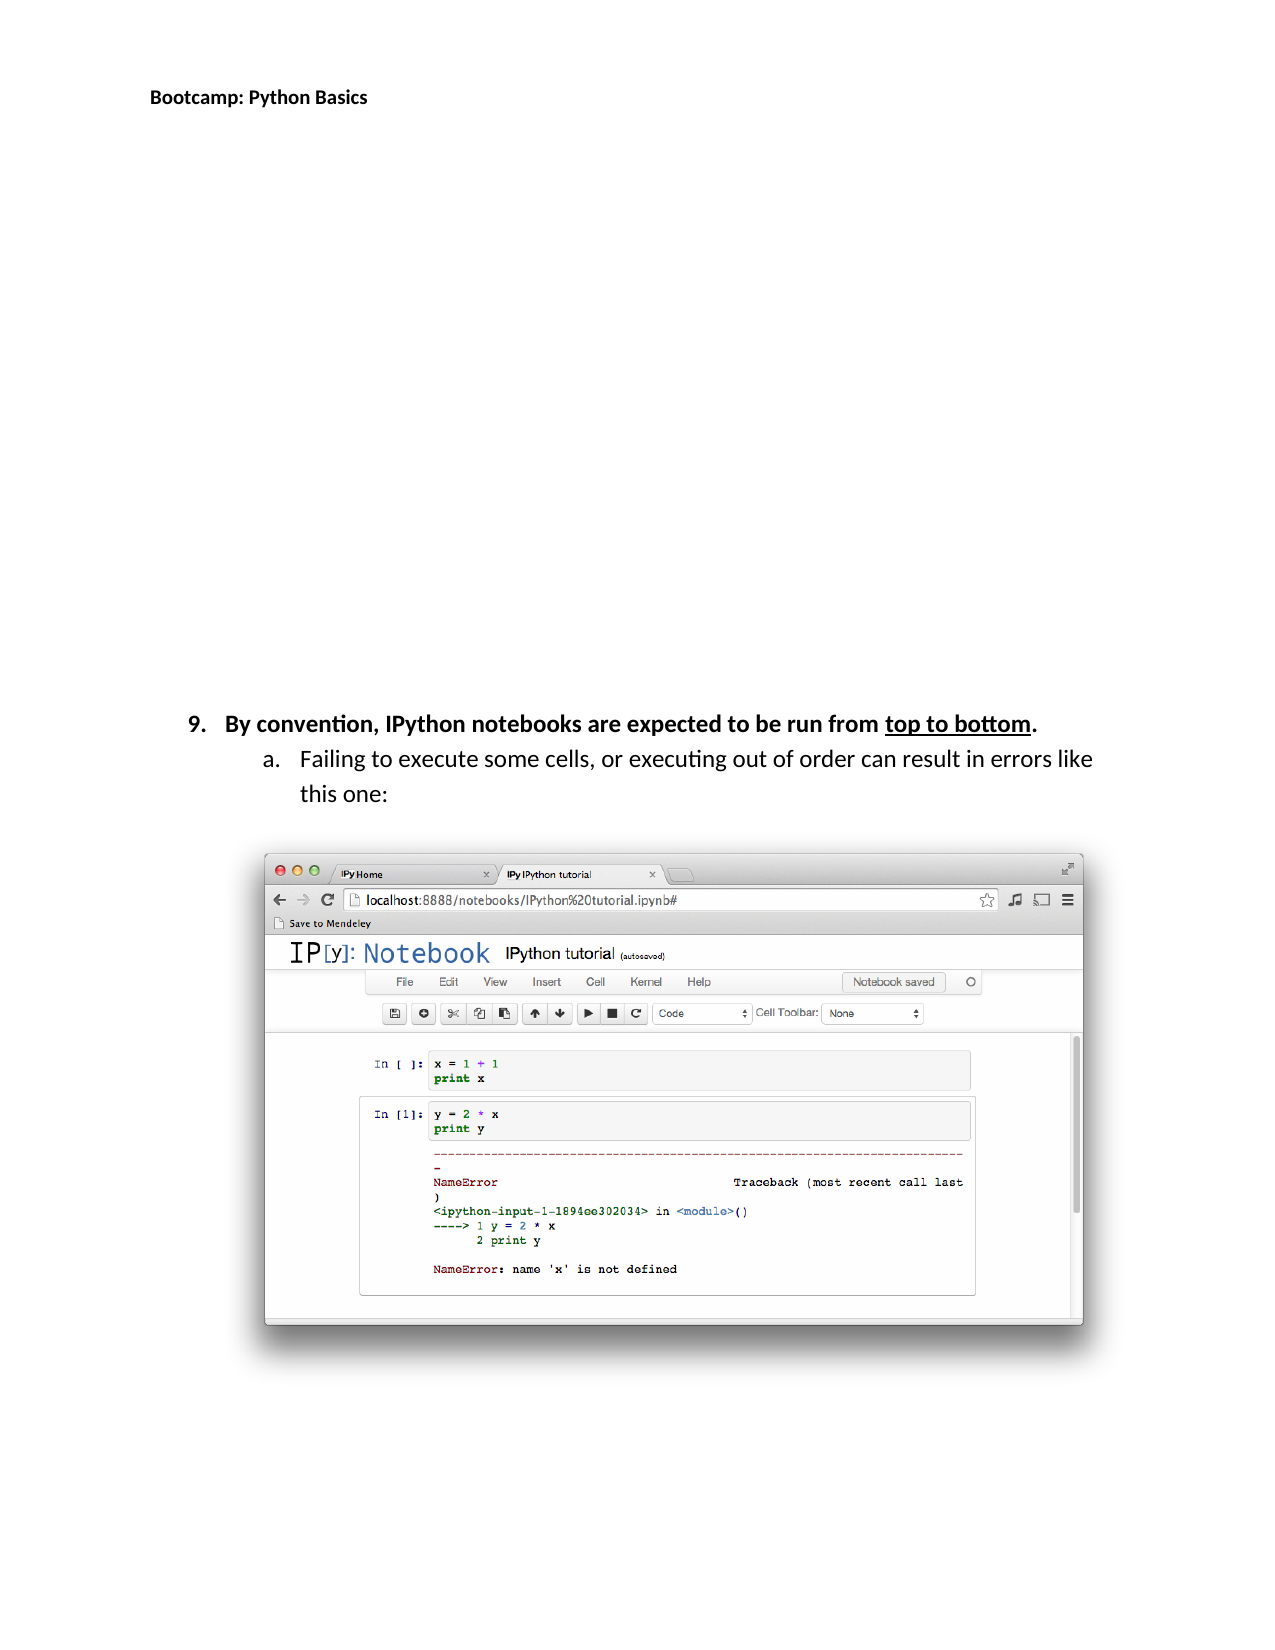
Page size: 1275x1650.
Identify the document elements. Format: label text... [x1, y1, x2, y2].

picture [216, 824, 1131, 1392]
list By convention, IPython notebooks are expected to be run from top to bottom. [187, 708, 1125, 738]
list Failing to execute some cells, or executing out of order can result in errors like this one: [262, 743, 1125, 808]
